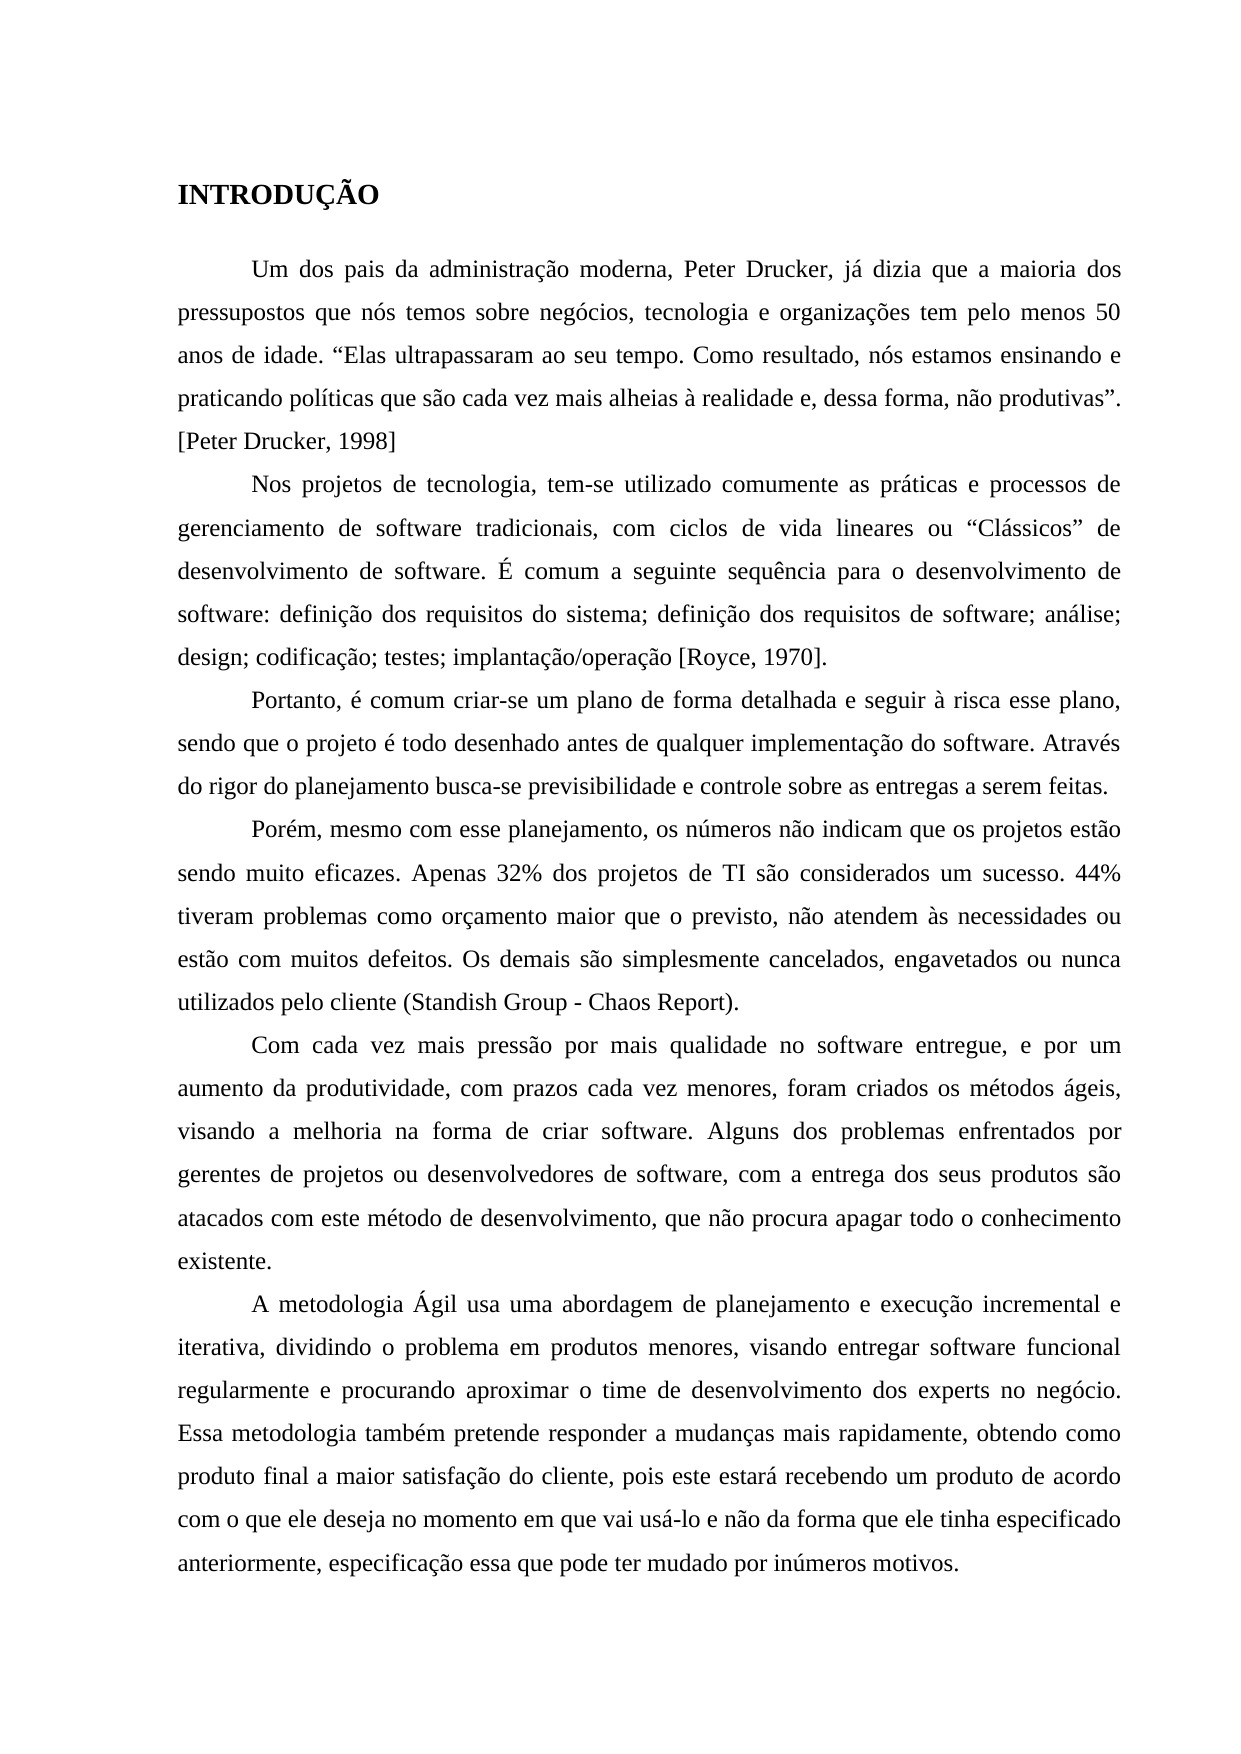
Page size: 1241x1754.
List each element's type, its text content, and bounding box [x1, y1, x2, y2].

text Portanto, é comum criar-se um plano de forma detalhada e seguir à risca esse plano, sendo que o projeto é todo desenhado antes de qualquer implementação do software. Através do rigor do planejamento busca-se previsibilidade e controle sobre as entregas a serem feitas. [177, 685, 1122, 800]
text Um dos pais da administração moderna, Peter Drucker, já dizia que a maioria dos pressupostos que nós temos sobre negócios, tecnologia e organizações tem pelo menos 50 anos de idade. “Elas ultrapassaram ao seu tempo. Como resultado, nós estamos ensinando e praticando políticas que são cada vez mais alheias à realidade e, dessa forma, não produtivas”. [Peter Drucker, 1998] [177, 254, 1122, 455]
text Com cada vez mais pressão por mais qualidade no software entregue, e por um aumento da produtividade, com prazos cada vez menores, foram criados os métodos ágeis, visando a melhoria na forma de criar software. Alguns dos problemas enfrentados por gerentes de projetos ou desenvolvedores de software, com a entrega dos seus produtos são atacados com este método de desenvolvimento, que não procura apagar todo o conhecimento existente. [177, 1030, 1122, 1274]
text Porém, mesmo com esse planejamento, os números não indicam que os projetos estão sendo muito eficazes. Apenas 32% dos projetos de TI são considerados um sucesso. 44% tiveram problemas como orçamento maior que o previsto, não atendem às necessidades ou estão com muitos defeitos. Os demais são simplesmente cancelados, engavetados ou nunca utilizados pelo cliente (Standish Group - Chaos Report). [177, 814, 1122, 1016]
subtitle INTRODUÇÃO [177, 177, 1122, 211]
text Nos projetos de tecnologia, tem-se utilizado comumente as práticas e processos de gerenciamento de software tradicionais, com ciclos de vida lineares ou “Clássicos” de desenvolvimento de software. É comum a seguinte sequência para o desenvolvimento de software: definição dos requisitos do sistema; definição dos requisitos de software; análise; design; codificação; testes; implantação/operação [Royce, 1970]. [177, 469, 1122, 671]
text A metodologia Ágil usa uma abordagem de planejamento e execução incremental e iterativa, dividindo o problema em produtos menores, visando entregar software funcional regularmente e procurando aproximar o time de desenvolvimento dos experts no negócio. Essa metodologia também pretende responder a mudanças mais rapidamente, obtendo como produto final a maior satisfação do cliente, pois este estará recebendo um produto de acordo com o que ele deseja no momento em que vai usá-lo e não da forma que ele tinha especificado anteriormente, especificação essa que pode ter mudado por inúmeros motivos. [177, 1289, 1122, 1576]
